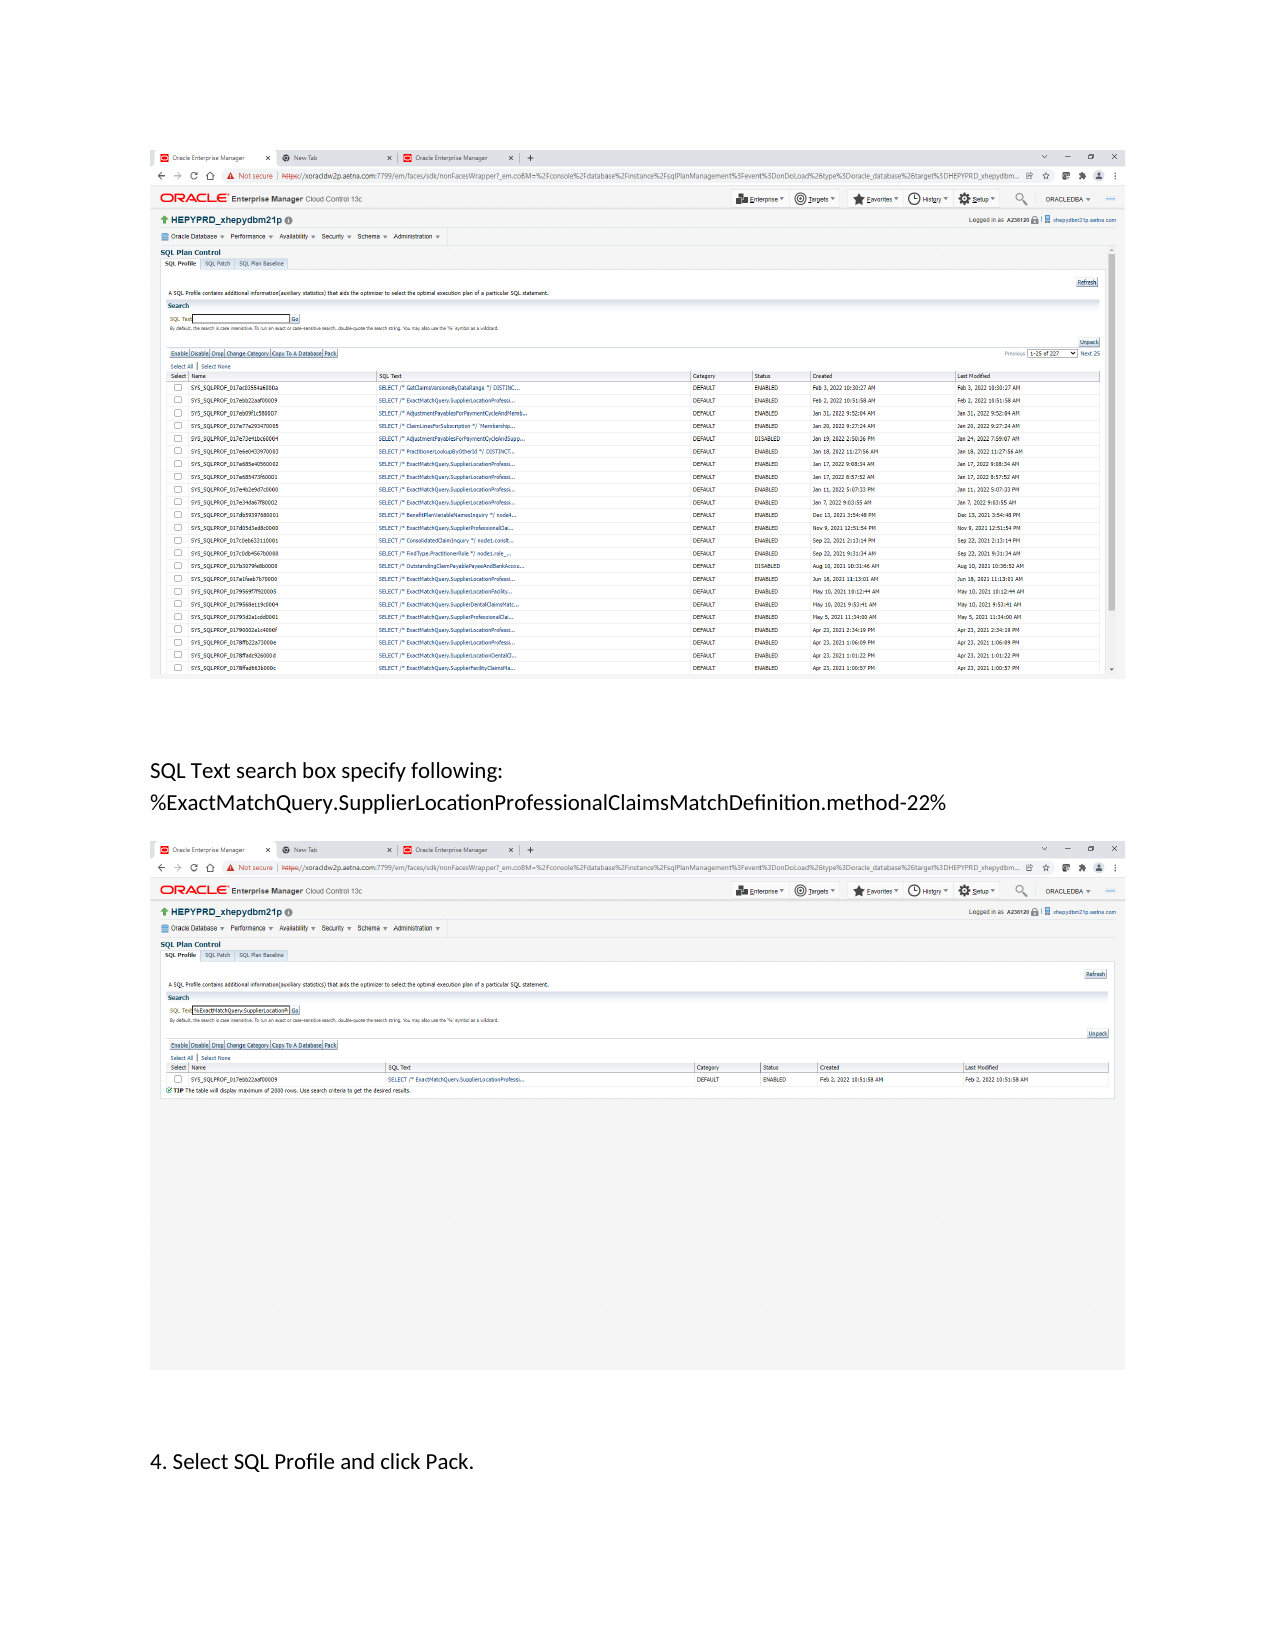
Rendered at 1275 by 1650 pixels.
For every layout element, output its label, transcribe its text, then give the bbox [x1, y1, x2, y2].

text 4. Select SQL Profile and click Pack. [150, 1447, 1125, 1476]
picture [150, 841, 1125, 1370]
picture [150, 150, 1125, 679]
text SQL Text search box specify following: %ExactMatchQuery.SupplierLocationProfessionalClaimsMatchDefinition.method-22% [150, 756, 1125, 816]
